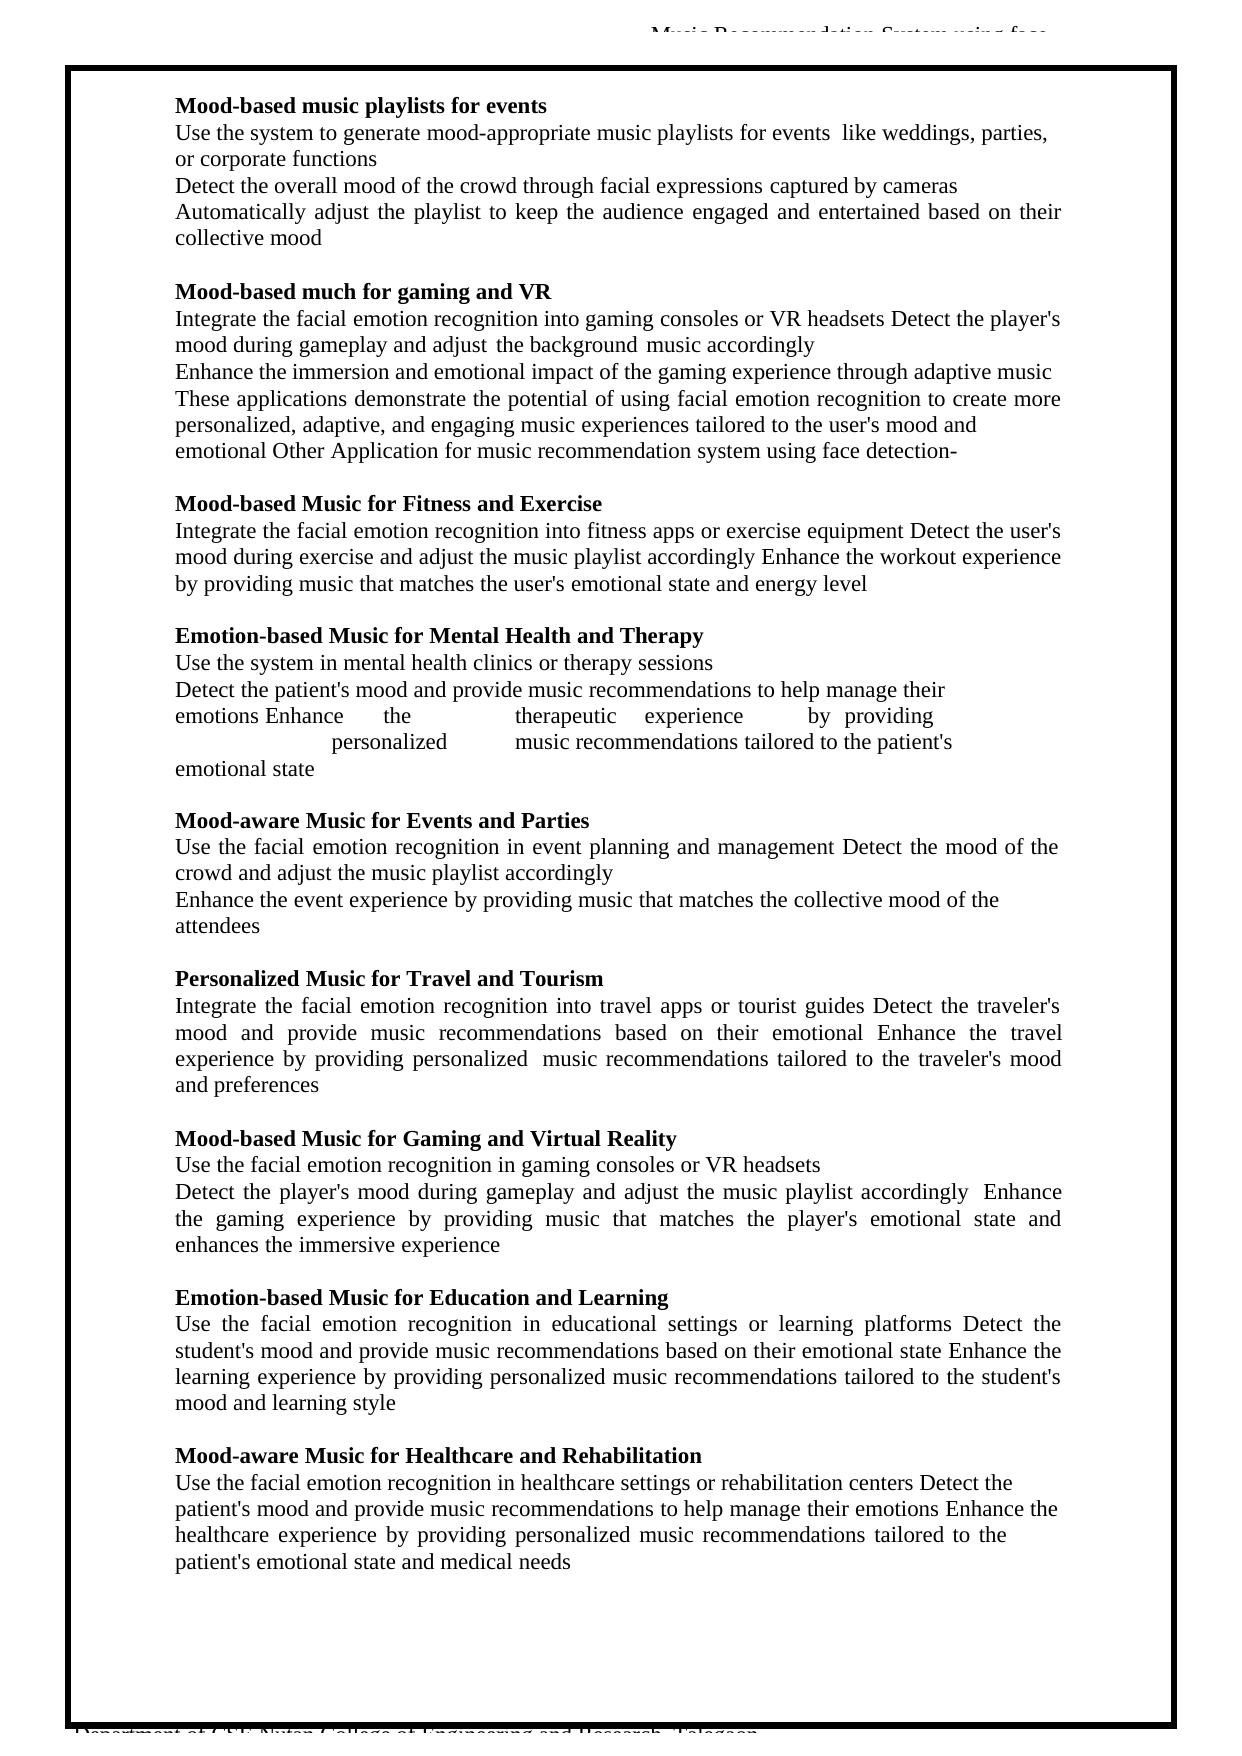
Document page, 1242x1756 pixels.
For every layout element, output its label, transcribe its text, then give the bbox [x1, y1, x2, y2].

text Detect the player's mood during gameplay and adjust the music playlist accordingly Enhance the gaming experience by providing music that matches the player's emotional state and enhances the immersive experience [175, 1178, 1062, 1257]
subtitle Mood-based music playlists for events [175, 92, 1077, 118]
text Use the facial emotion recognition in healthcare settings or rehabilitation centers Detect the patient's mood and provide music recommendations to help manage their emotions Enhance the healthcare experience by providing personalized music recommendations tailored to the patient's emotional state and medical needs [175, 1469, 1077, 1574]
subtitle Emotion-based Music for Education and Learning [175, 1284, 1077, 1310]
text Detect the patient's mood and provide music recommendations to help manage their emotions Enhance the therapeutic experience by providing personalized music recommendations tailored to the patient's emotional state [175, 676, 1033, 781]
text Enhance the event experience by providing music that matches the collective mood of the attendees [175, 886, 1077, 939]
text Use the system in mental health clinics or therapy sessions [175, 649, 1077, 675]
subtitle Personalized Music for Travel and Tourism [175, 966, 1077, 992]
subtitle Emotion-based Music for Mental Health and Therapy [175, 622, 1077, 649]
text Integrate the facial emotion recognition into fitness apps or exercise equipment Detect the user's mood during exercise and adjust the music playlist accordingly Enhance the workout experience by providing music that matches the user's emotional state and energy level [175, 517, 1063, 596]
text Use the facial emotion recognition in event planning and management Detect the mood of the crowd and adjust the music playlist accordingly [175, 834, 1077, 886]
text Enhance the immersion and emotional impact of the gaming experience through adaptive music These applications demonstrate the potential of using facial emotion recognition to create more personalized, adaptive, and engaging music experiences tailored to the user's mood and emotional Other Application for music recommendation system using face detection- [175, 358, 1065, 464]
subtitle Mood-aware Music for Events and Parties [175, 808, 1077, 834]
subtitle Mood-based Music for Gaming and Virtual Reality [175, 1125, 1077, 1151]
subtitle Mood-based Music for Fitness and Exercise [175, 490, 1077, 517]
text Integrate the facial emotion recognition into travel apps or tourist guides Detect the traveler's mood and provide music recommendations based on their emotional Enhance the travel experience by providing personalized music recommendations tailored to the traveler's mood and preferences [175, 992, 1062, 1098]
text Integrate the facial emotion recognition into gaming consoles or VR headsets Detect the player's mood during gameplay and adjust the background music accordingly [175, 305, 1077, 358]
text Use the facial emotion recognition in gaming consoles or VR headsets [175, 1152, 1077, 1178]
text Use the facial emotion recognition in educational settings or learning platforms Detect the student's mood and provide music recommendations based on their emotional state Enhance the learning experience by providing personalized music recommendations tailored to the student's mood and learning style [175, 1310, 1062, 1416]
text Use the system to generate mood-appropriate music playlists for events like weddings, parties, or corporate functions [175, 118, 1065, 171]
text Detect the overall mood of the crowd through facial expressions captured by cameras Automatically adjust the playlist to keep the audience engaged and entertained based on their collective mood [175, 172, 1077, 251]
subtitle Mood-aware Music for Healthcare and Rehabilitation [175, 1442, 1077, 1468]
subtitle Mood-based much for gaming and VR [175, 278, 1077, 305]
